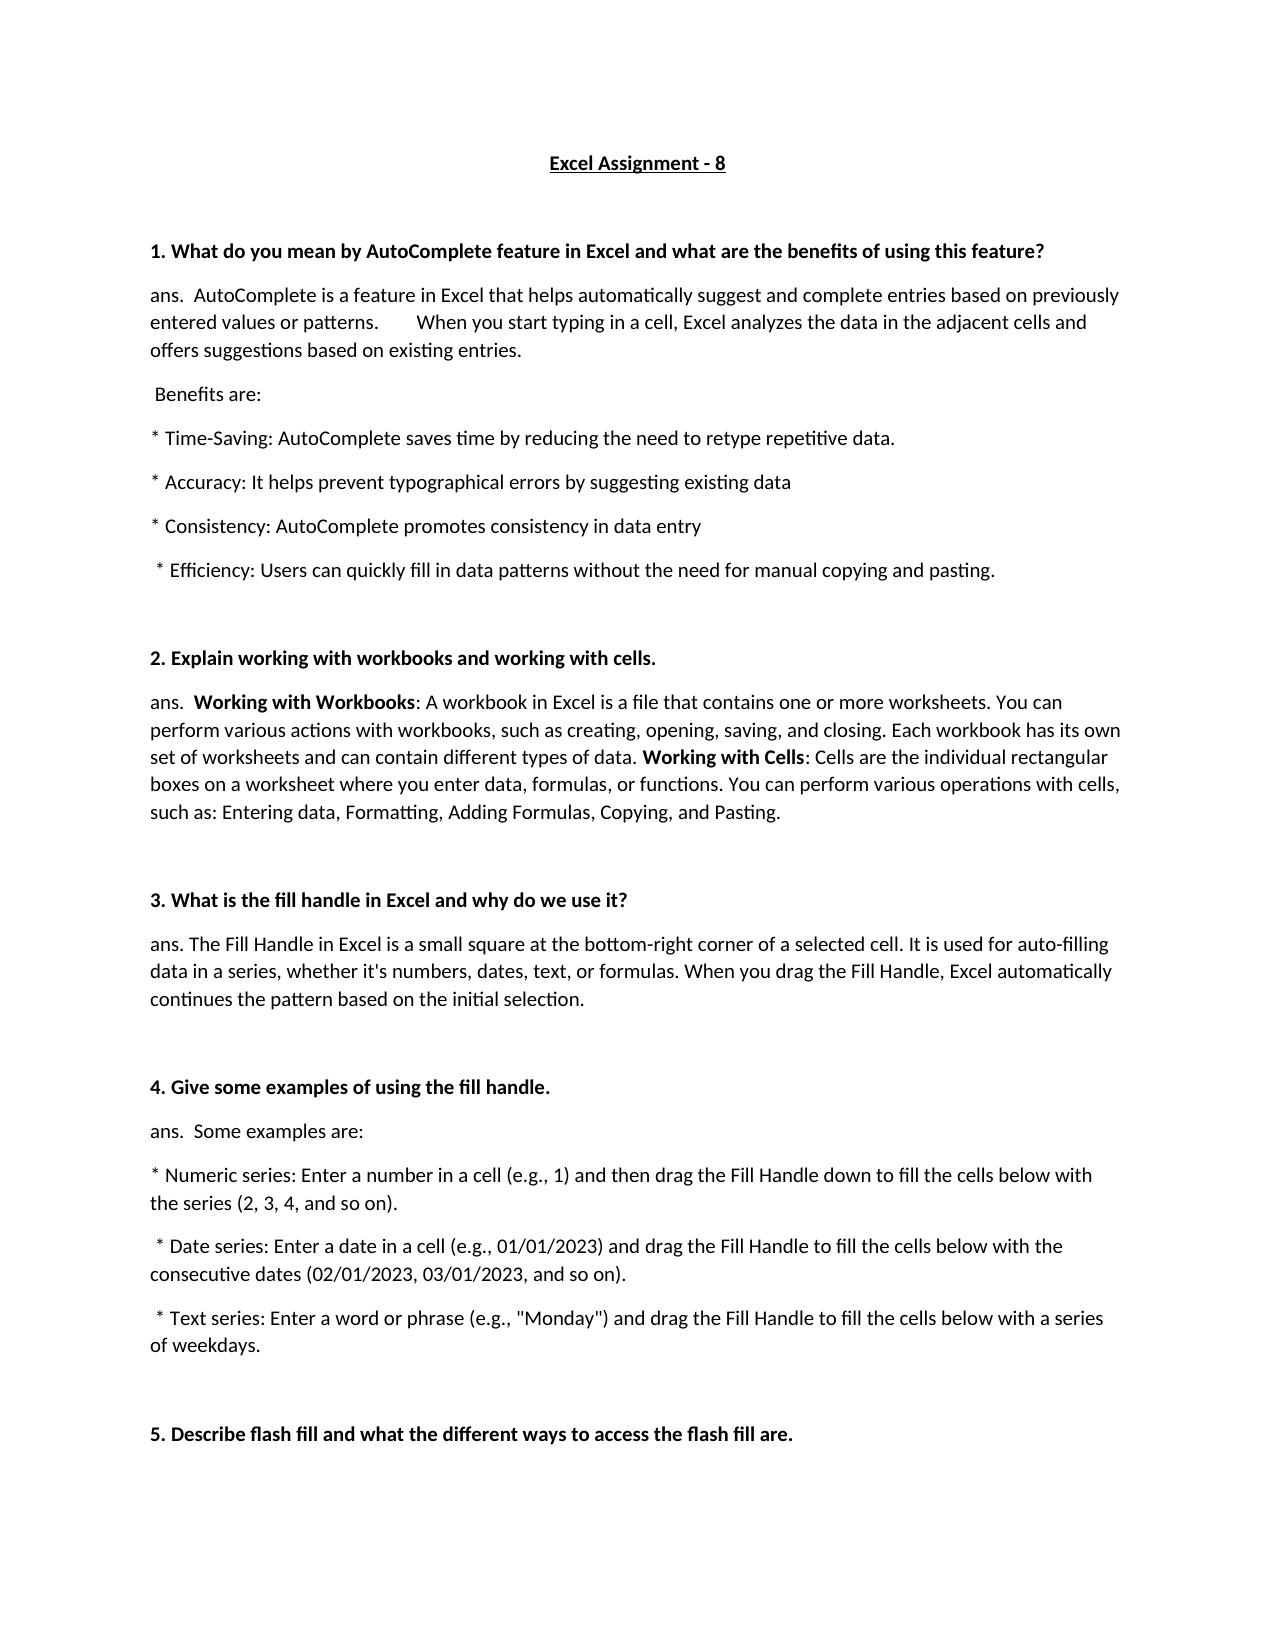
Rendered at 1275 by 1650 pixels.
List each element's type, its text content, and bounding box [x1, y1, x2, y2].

text ans. Some examples are: [150, 1118, 1125, 1144]
text 3. What is the fill handle in Excel and why do we use it? [150, 887, 1125, 913]
text ans. AutoComplete is a feature in Excel that helps automatically suggest and complete entries based on previously entered values or patterns. When you start typing in a cell, Excel analyzes the data in the adjacent cells and offers suggestions based on existing entries. [150, 282, 1125, 362]
text * Efficiency: Users can quickly fill in data patterns without the need for manual copying and pasting. [150, 557, 1125, 583]
text ans. Working with Workbooks: A workbook in Excel is a file that contains one or more worksheets. You can perform various actions with workbooks, such as creating, opening, saving, and closing. Each workbook has its own set of worksheets and can contain different types of data. Working with Cells: Cells are the individual rectangular boxes on a worksheet where you enter data, formulas, or functions. You can perform various operations with cells, such as: Entering data, Formatting, Adding Formulas, Copying, and Pasting. [150, 689, 1125, 824]
text 4. Give some examples of using the fill handle. [150, 1074, 1125, 1099]
text 5. Describe flash fill and what the different ways to access the flash fill are. [150, 1421, 1125, 1446]
text Benefits are: [150, 381, 1125, 406]
text * Time-Saving: AutoComplete saves time by reducing the need to retype repetitive data. [150, 425, 1125, 451]
text 2. Explain working with workbooks and working with cells. [150, 645, 1125, 671]
text 1. What do you mean by AutoComplete feature in Excel and what are the benefits of using this feature? [150, 238, 1125, 263]
text * Accuracy: It helps prevent typographical errors by suggesting existing data [150, 469, 1125, 494]
text * Numeric series: Enter a number in a cell (e.g., 1) and then drag the Fill Handle down to fill the cells below with the series (2, 3, 4, and so on). [150, 1162, 1125, 1215]
text ans. The Fill Handle in Excel is a small square at the bottom-right corner of a selected cell. It is used for auto-filling data in a series, whether it's numbers, dates, text, or formulas. When you drag the Fill Handle, Excel automatically continues the pattern based on the initial selection. [150, 931, 1125, 1011]
text Excel Assignment - 8 [150, 150, 1125, 175]
text * Text series: Enter a word or phrase (e.g., "Monday") and drag the Fill Handle to fill the cells below with a series of weekdays. [150, 1305, 1125, 1358]
text * Date series: Enter a date in a cell (e.g., 01/01/2023) and drag the Fill Handle to fill the cells below with the consecutive dates (02/01/2023, 03/01/2023, and so on). [150, 1234, 1125, 1287]
text * Consistency: AutoComplete promotes consistency in data entry [150, 513, 1125, 539]
